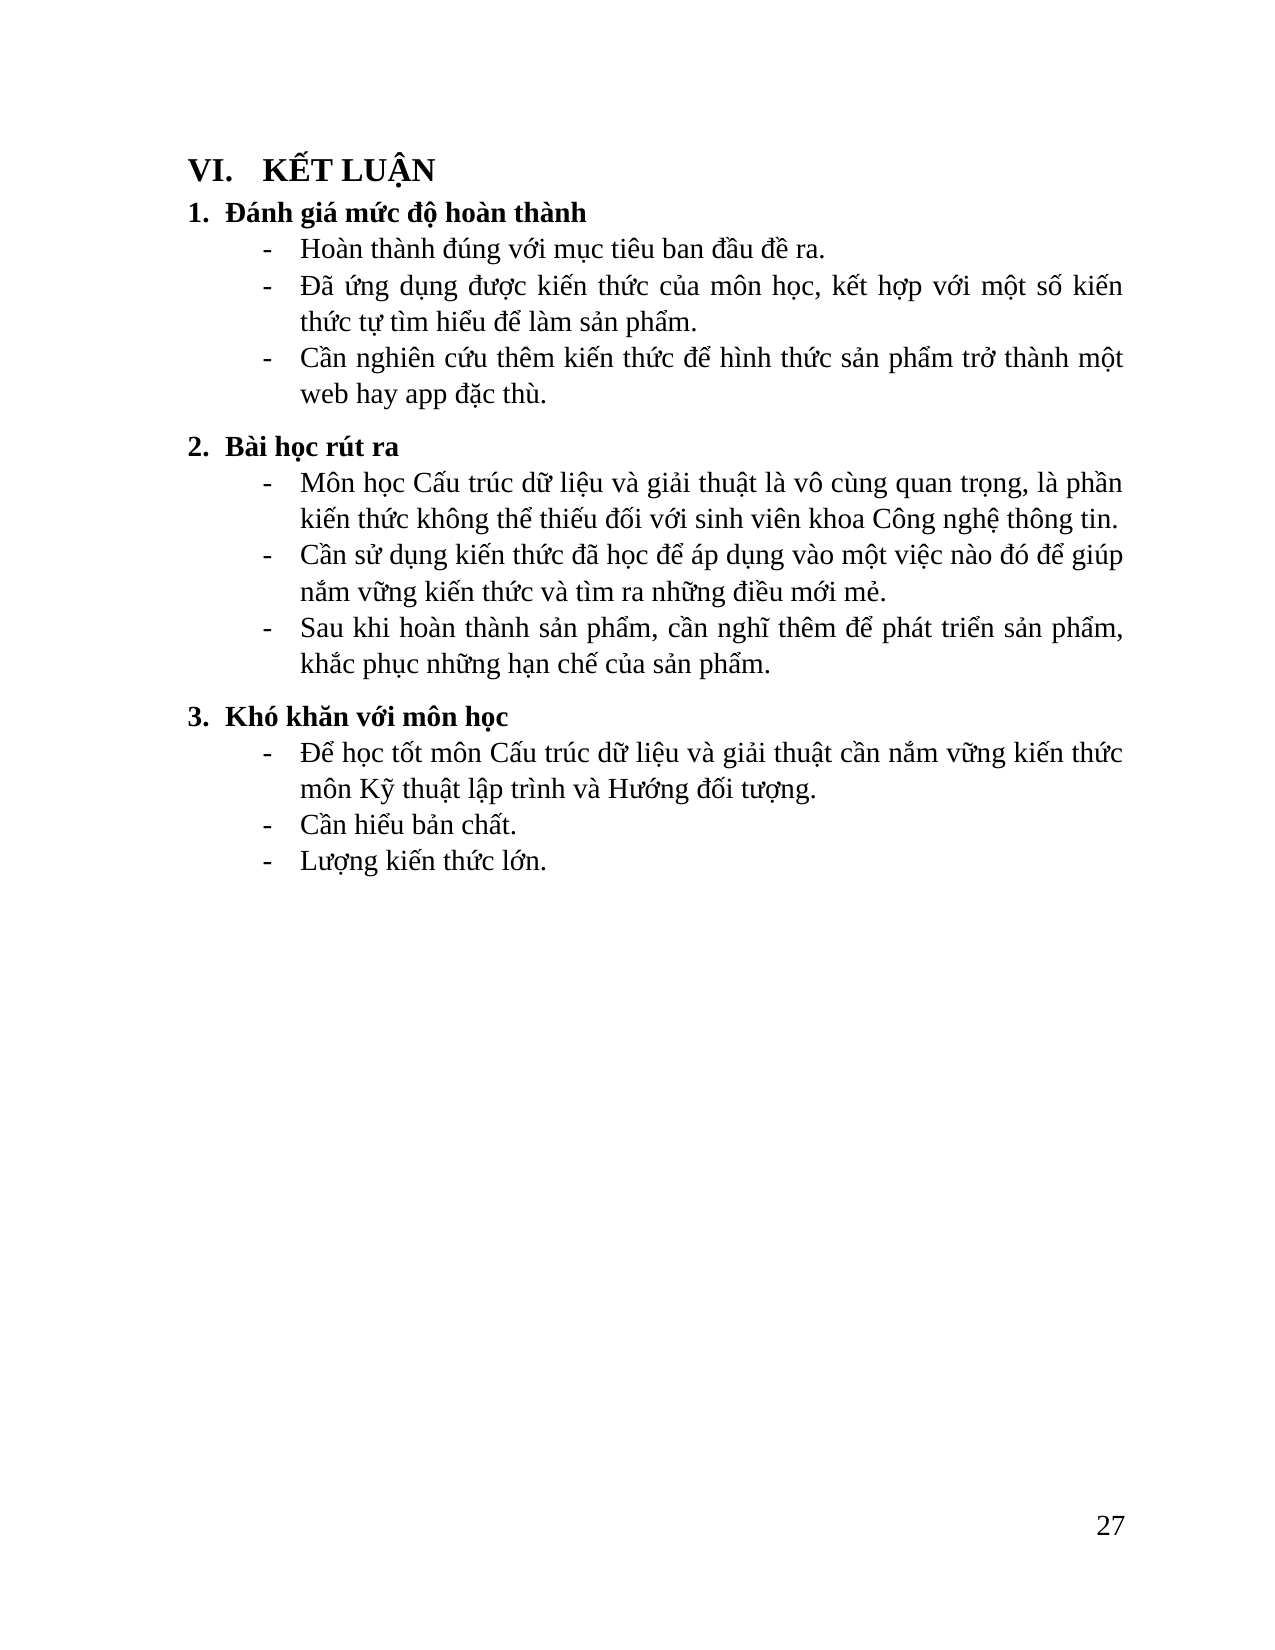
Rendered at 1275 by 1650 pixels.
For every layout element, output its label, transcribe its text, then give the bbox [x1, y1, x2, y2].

list Đã ứng dụng được kiến thức của môn học, kết hợp với một số kiến thức tự tìm hiểu để làm sản phẩm. [262, 268, 1125, 337]
list Để học tốt môn Cấu trúc dữ liệu và giải thuật cần nắm vững kiến thức môn Kỹ thuật lập trình và Hướng đối tượng. [262, 735, 1125, 804]
subtitle KẾT LUẬN [187, 150, 1125, 188]
list Cần nghiên cứu thêm kiến thức để hình thức sản phẩm trở thành một web hay app đặc thù. [262, 340, 1125, 410]
list Cần hiểu bản chất. [262, 807, 1125, 841]
list Cần sử dụng kiến thức đã học để áp dụng vào một việc nào đó để giúp nắm vững kiến thức và tìm ra những điều mới mẻ. [262, 537, 1125, 607]
list Môn học Cấu trúc dữ liệu và giải thuật là vô cùng quan trọng, là phần kiến thức không thể thiếu đối với sinh viên khoa Công nghệ thông tin. [262, 465, 1125, 535]
list Sau khi hoàn thành sản phẩm, cần nghĩ thêm để phát triển sản phẩm, khắc phục những hạn chế của sản phẩm. [262, 610, 1125, 679]
list Hoàn thành đúng với mục tiêu ban đầu đề ra. [262, 232, 1125, 265]
subtitle Khó khăn với môn học [187, 699, 1125, 732]
list Lượng kiến thức lớn. [262, 843, 1125, 877]
subtitle Đánh giá mức độ hoàn thành [187, 196, 1125, 229]
subtitle Bài học rút ra [187, 429, 1125, 463]
